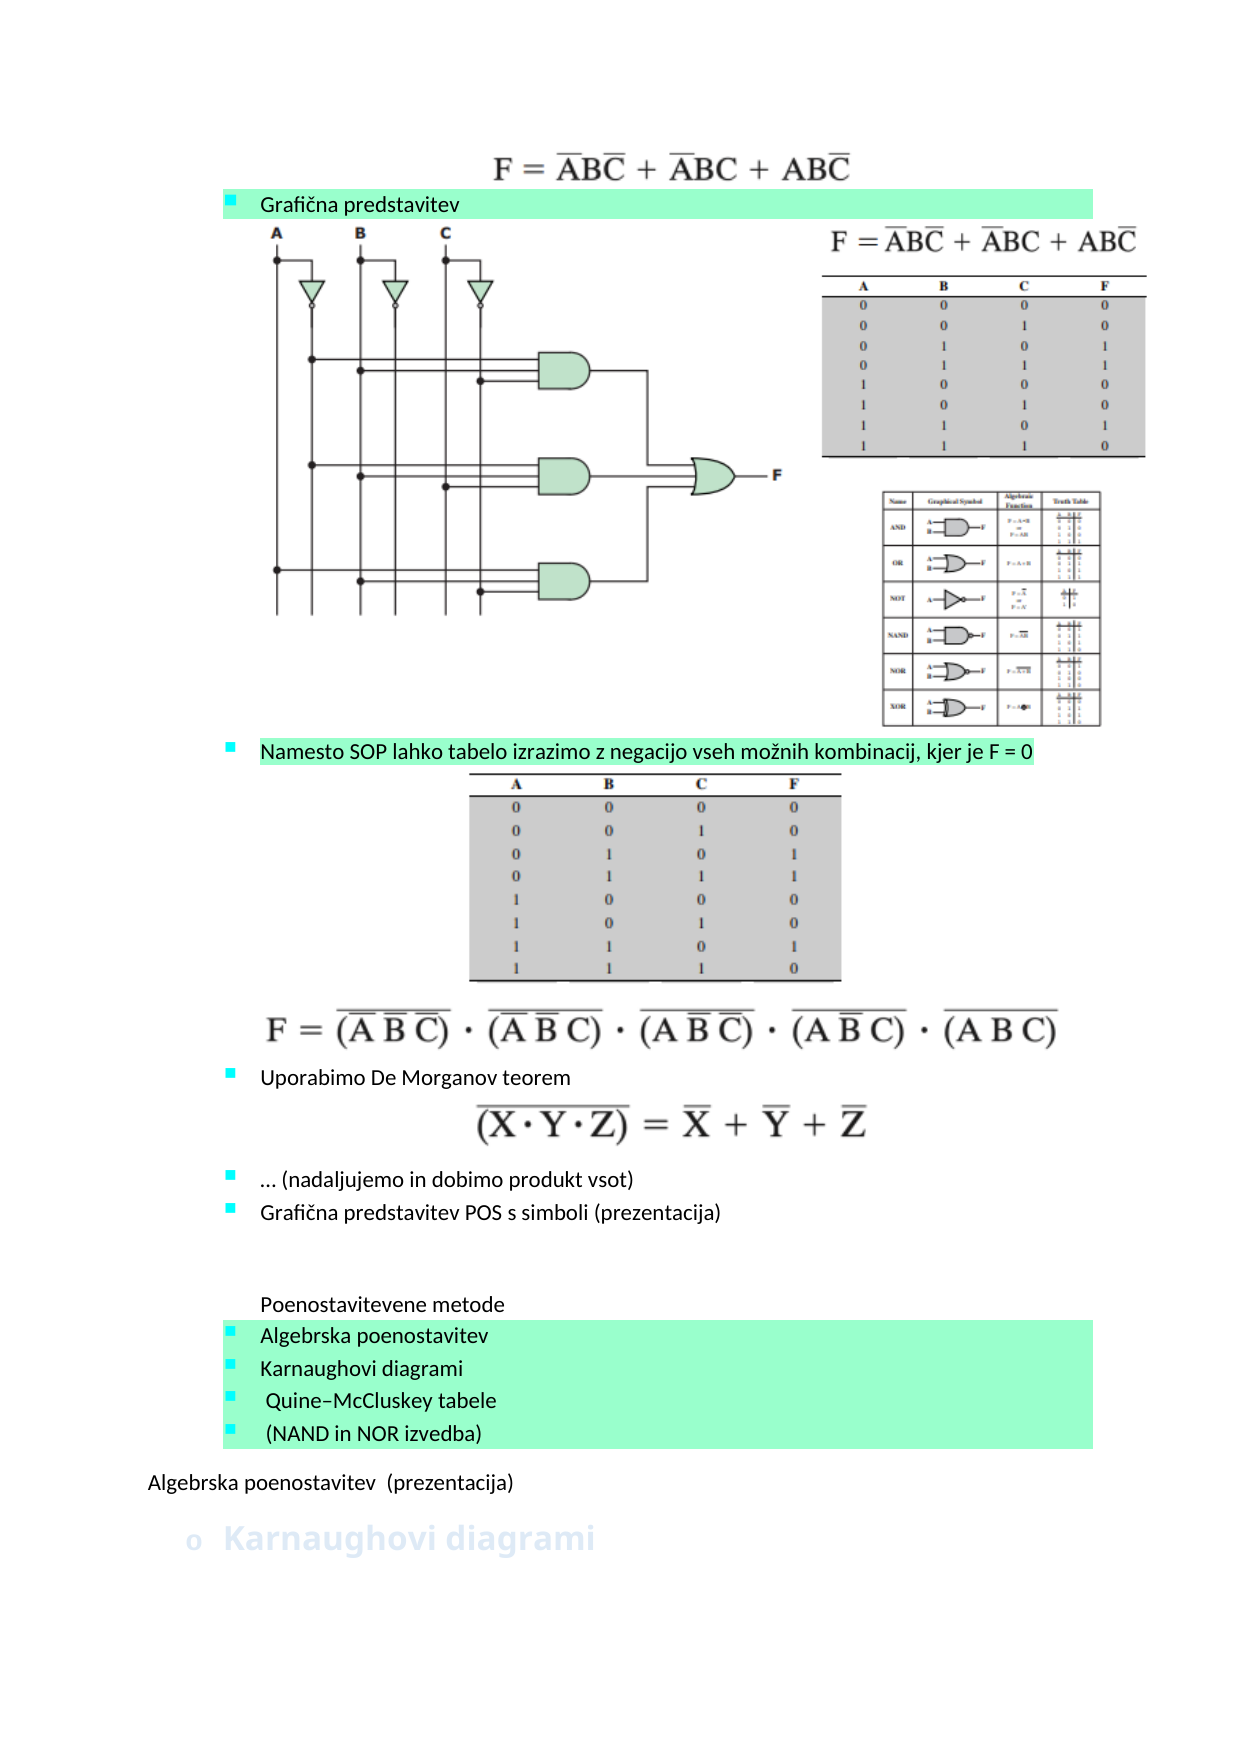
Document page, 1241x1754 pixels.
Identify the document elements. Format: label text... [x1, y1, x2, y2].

picture [462, 1094, 891, 1162]
list Namesto SOP lahko tabelo izrazimo z negacijo vseh možnih kombinacij, kjer je F = 0 [223, 737, 1093, 767]
list Karnaughovi diagrami [223, 1353, 1093, 1383]
list Uporabimo De Morganov teorem [223, 1062, 1093, 1092]
list Poenostavitevene metode [260, 1290, 1093, 1318]
list (NAND in NOR izvedba) [223, 1418, 1093, 1449]
text Algebrska poenostavitev (prezentacija) [148, 1468, 1093, 1496]
list Grafična predstavitev POS s simboli (prezentacija) [223, 1197, 1093, 1227]
picture [260, 769, 1070, 1060]
list Algebrska poenostavitev [223, 1320, 1093, 1351]
list Grafična predstavitev [223, 189, 1093, 219]
list Quine–McCluskey tabele [223, 1386, 1093, 1416]
list … (nadaljujemo in dobimo produkt vsot) [223, 1164, 1093, 1194]
picture [260, 221, 1151, 735]
picture [488, 147, 864, 187]
list Karnaughovi diagrami [185, 1514, 1093, 1560]
